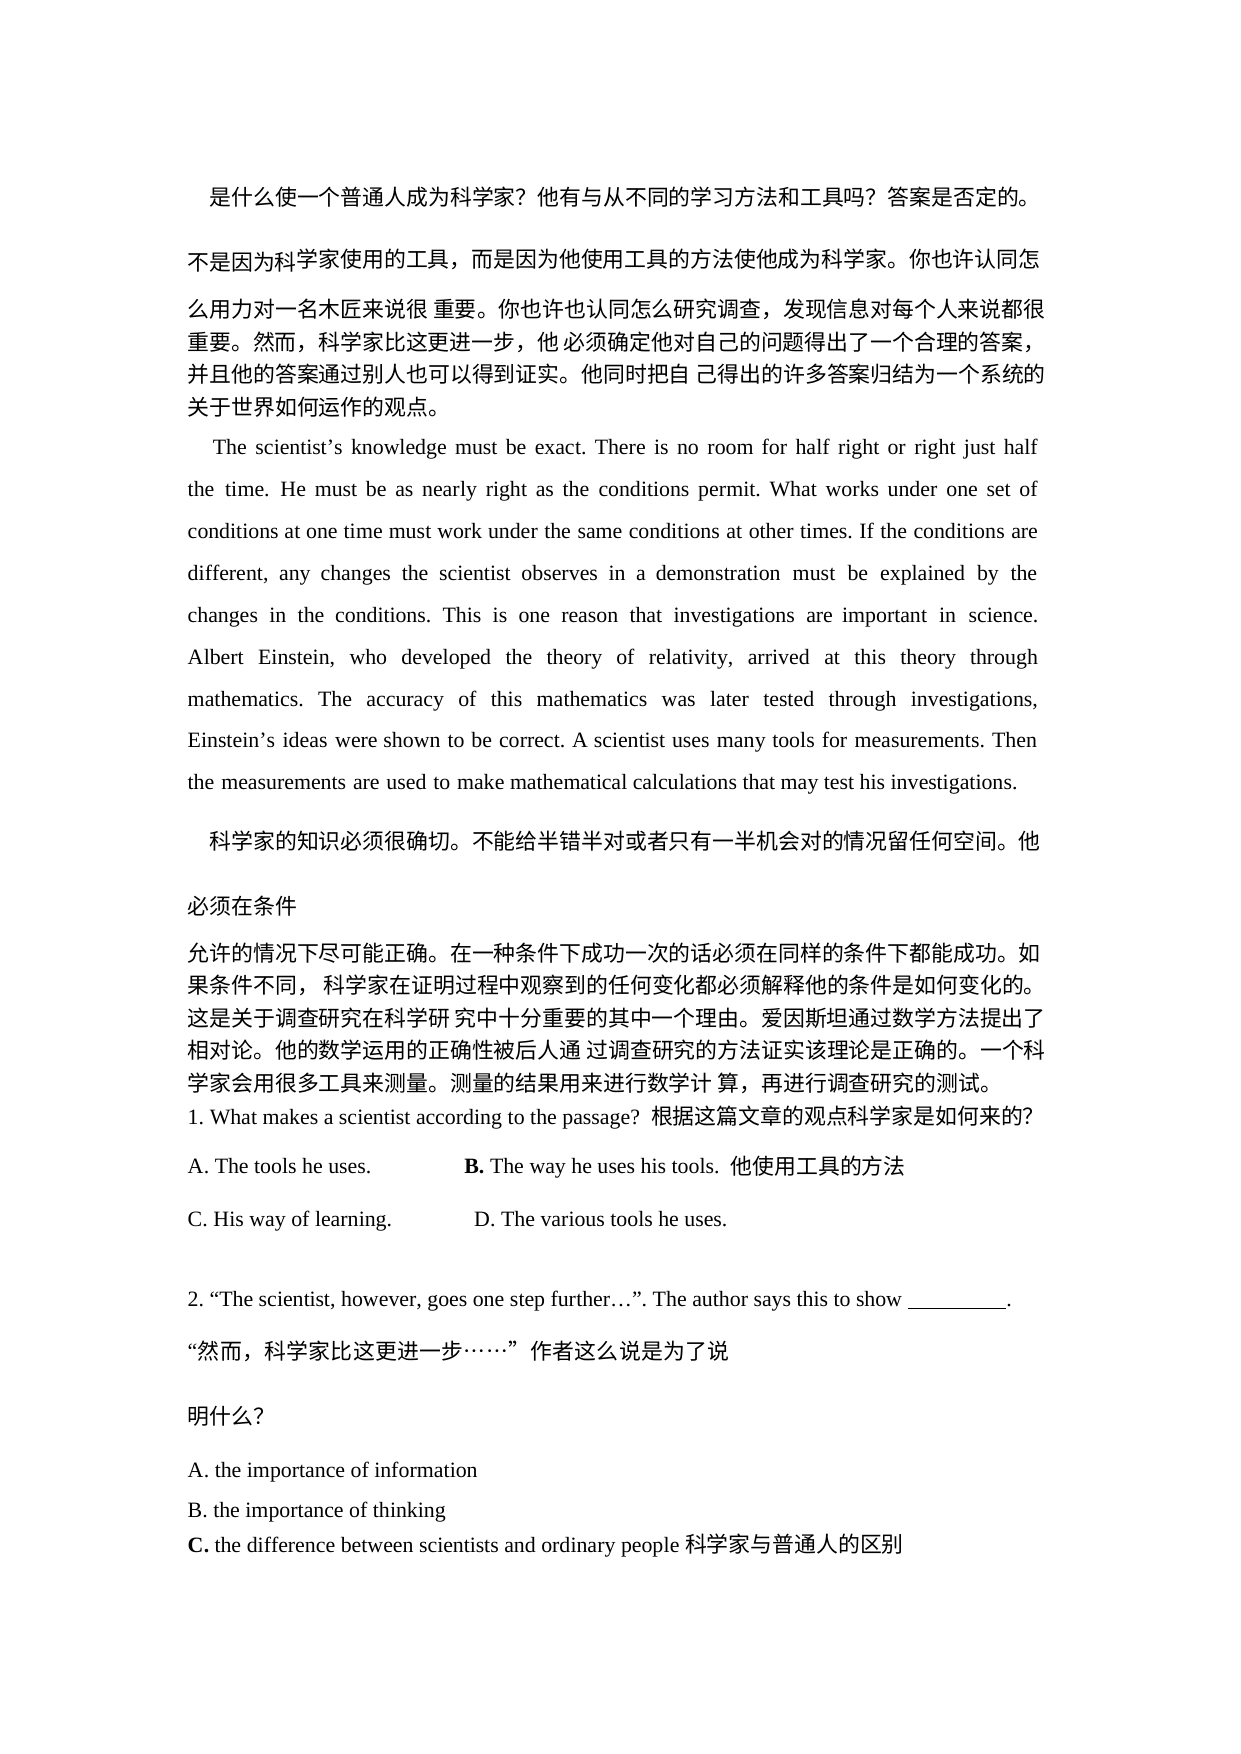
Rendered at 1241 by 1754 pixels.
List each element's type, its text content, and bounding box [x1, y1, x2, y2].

text A. the importance of information [187, 1453, 1055, 1486]
text B. the importance of thinking [187, 1493, 1055, 1526]
text 是什么使一个普通人成为科学家？他有与从不同的学习方法和工具吗？答案是否定的。不是因为科学家使用的工具，而是因为他使用工具的方法使他成为科学家。你也许认同怎么用力对一名木匠来说很 重要。你也许也认同怎么研究调查，发现信息对每个人来说都很重要。然而，科学家比这更进一步，他 必须确定他对自己的问题得出了一个合理的答案，并且他的答案通过别人也可以得到证实。他同时把自 己得出的许多答案归结为一个系统的关于世界如何运作的观点。 [187, 162, 1055, 422]
text C. the difference between scientists and ordinary people 科学家与普通人的区别 [187, 1527, 1055, 1559]
text 2. “The scientist, however, goes one step further…”. The author says this to show . [187, 1282, 1055, 1315]
text 允许的情况下尽可能正确。在一种条件下成功一次的话必须在同样的条件下都能成功。如果条件不同， 科学家在证明过程中观察到的任何变化都必须解释他的条件是如何变化的。这是关于调查研究在科学研 究中十分重要的其中一个理由。爱因斯坦通过数学方法提出了相对论。他的数学运用的正确性被后人通 过调查研究的方法证实该理论是正确的。一个科学家会用很多工具来测量。测量的结果用来进行数学计 算，再进行调查研究的测试。 [187, 936, 1049, 1098]
text 科学家的知识必须很确切。不能给半错半对或者只有一半机会对的情况留任何空间。他必须在条件 [187, 805, 1055, 935]
text “然而，科学家比这更进一步……”作者这么说是为了说明什么？ [187, 1315, 730, 1445]
text 1. What makes a scientist according to the passage? 根据这篇文章的观点科学家是如何来的？ [187, 1098, 1055, 1131]
text A. The tools he uses. B. The way he uses his tools. 他使用工具的方法 [187, 1131, 1055, 1196]
text The scientist’s knowledge must be exact. There is no room for half right or right just half the time. He must be as nearly right as the conditions permit. What works under one set of conditions at one time must work under the same conditions at other times. If the conditions are different, any changes the scientist observes in a demonstration must be explained by the changes in the conditions. This is one reason that investigations are important in science. Albert Einstein, who developed the theory of relativity, arrived at this theory through mathematics. The accuracy of this mathematics was later tested through investigations, Einstein’s ideas were shown to be correct. A scientist uses many tools for measurements. Then the measurements are used to make mathematical calculations that may test his investigations. [187, 431, 1038, 798]
text C. His way of learning. D. The various tools he uses. [187, 1203, 1055, 1235]
